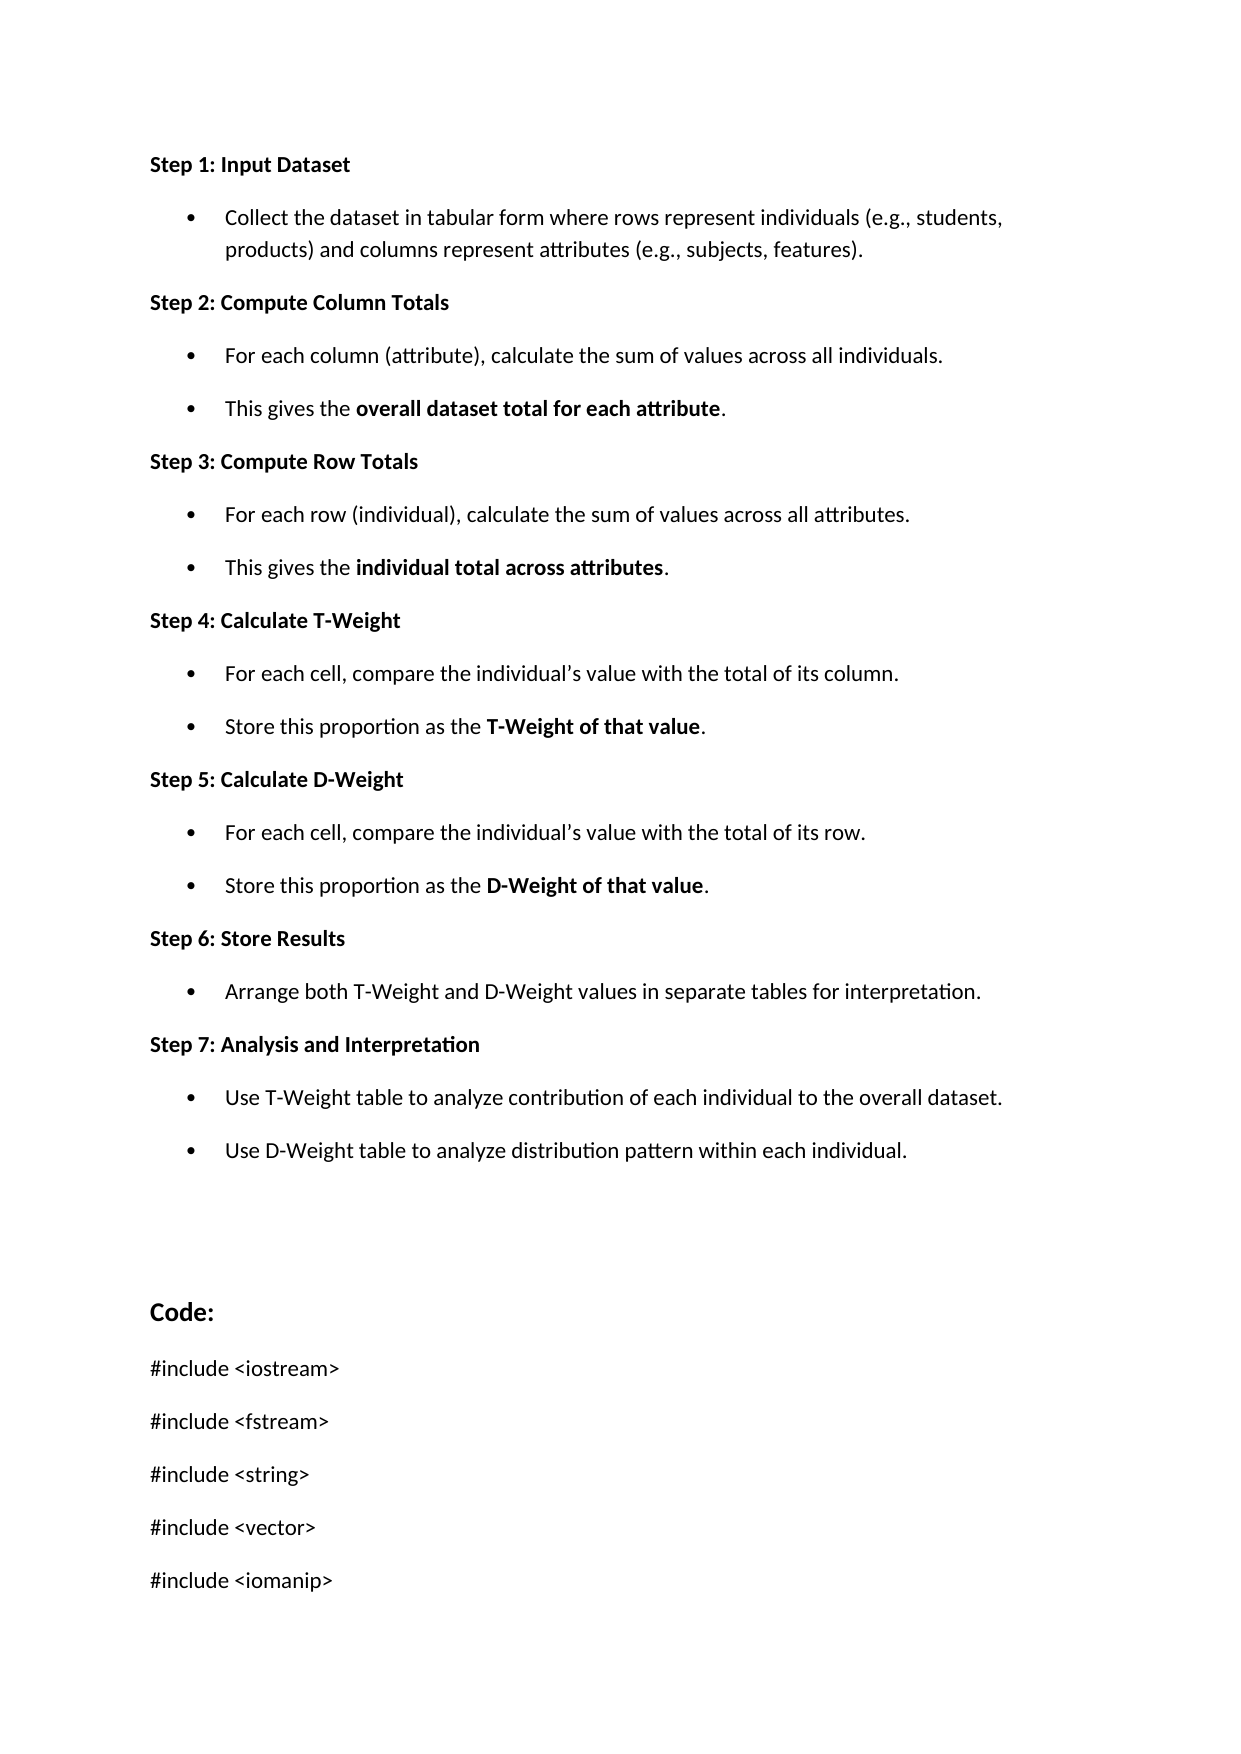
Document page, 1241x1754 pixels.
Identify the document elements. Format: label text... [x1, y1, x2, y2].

text #include <fstream> [150, 1407, 1090, 1435]
list Store this proportion as the D-Weight of that value. [187, 871, 1090, 899]
list For each column (attribute), calculate the sum of values across all individuals. [187, 341, 1090, 369]
text Code: [150, 1296, 1090, 1329]
text Step 4: Calculate T-Weight [150, 606, 1090, 634]
text Step 6: Store Results [150, 924, 1090, 952]
list For each cell, compare the individual’s value with the total of its column. [187, 659, 1090, 687]
list This gives the overall dataset total for each attribute. [187, 394, 1090, 422]
list Collect the dataset in tabular form where rows represent individuals (e.g., students, products) and columns represent attributes (e.g., subjects, features). [187, 203, 1090, 263]
text Step 2: Compute Column Totals [150, 288, 1090, 316]
text #include <iostream> [150, 1354, 1090, 1382]
list For each row (individual), calculate the sum of values across all attributes. [187, 500, 1090, 528]
list For each cell, compare the individual’s value with the total of its row. [187, 818, 1090, 846]
text #include <string> [150, 1460, 1090, 1488]
list Store this proportion as the T-Weight of that value. [187, 712, 1090, 740]
list Arrange both T-Weight and D-Weight values in separate tables for interpretation. [187, 977, 1090, 1006]
list Use T-Weight table to analyze contribution of each individual to the overall dataset. [187, 1083, 1090, 1112]
text Step 1: Input Dataset [150, 150, 1090, 178]
text Step 7: Analysis and Interpretation [150, 1031, 1090, 1058]
text Step 5: Calculate D-Weight [150, 765, 1090, 793]
text #include <iomanip> [150, 1566, 1090, 1594]
list This gives the individual total across attributes. [187, 553, 1090, 581]
text #include <vector> [150, 1513, 1090, 1541]
text Step 3: Compute Row Totals [150, 447, 1090, 475]
list Use D-Weight table to analyze distribution pattern within each individual. [187, 1137, 1090, 1164]
